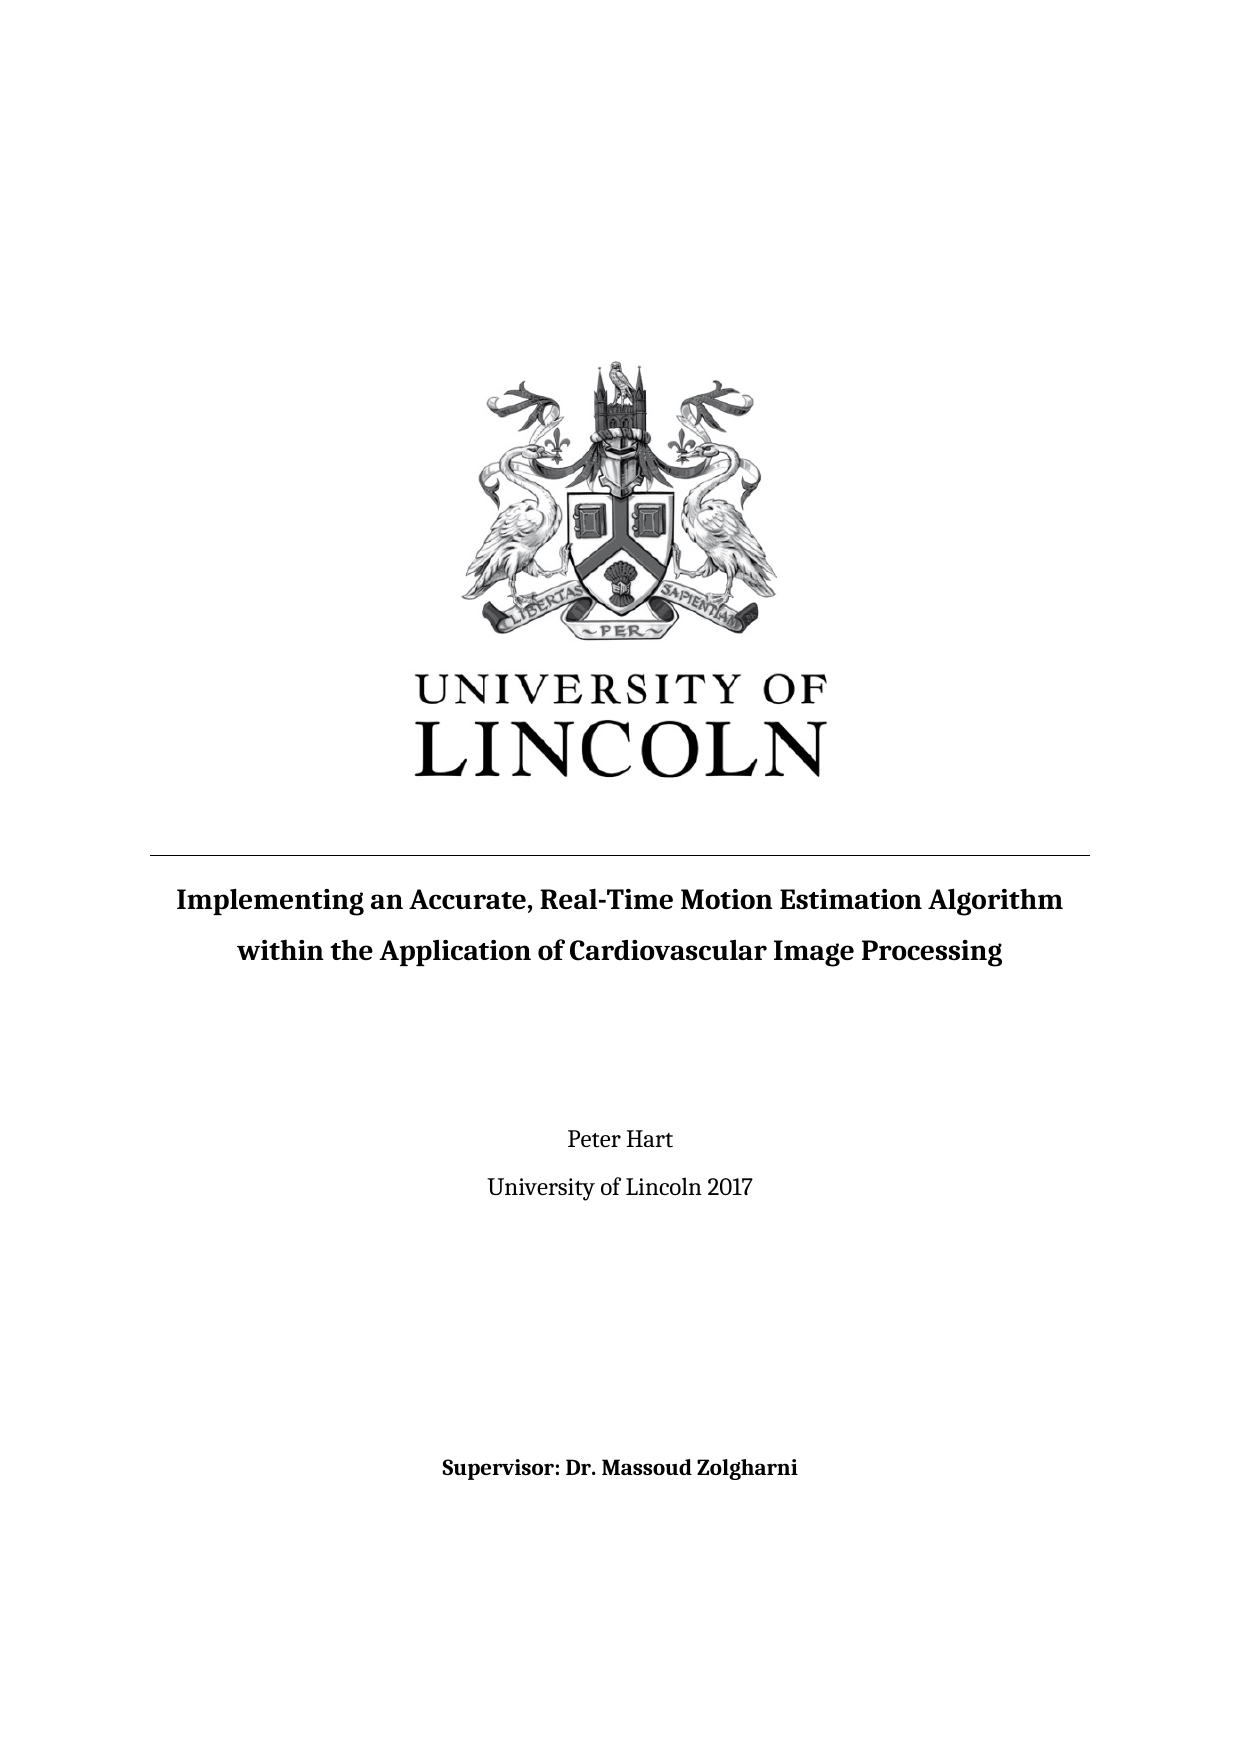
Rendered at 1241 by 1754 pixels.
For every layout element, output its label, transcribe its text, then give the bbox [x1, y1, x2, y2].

subtitle Implementing an Accurate, Real-Time Motion Estimation Algorithm within the Application of Cardiovascular Image Processing [150, 883, 1090, 967]
text Peter Hart [150, 1125, 1090, 1153]
picture [384, 330, 857, 808]
text University of Lincoln 2017 [150, 1172, 1090, 1201]
text Supervisor: Dr. Massoud Zolgharni [150, 1454, 1090, 1481]
